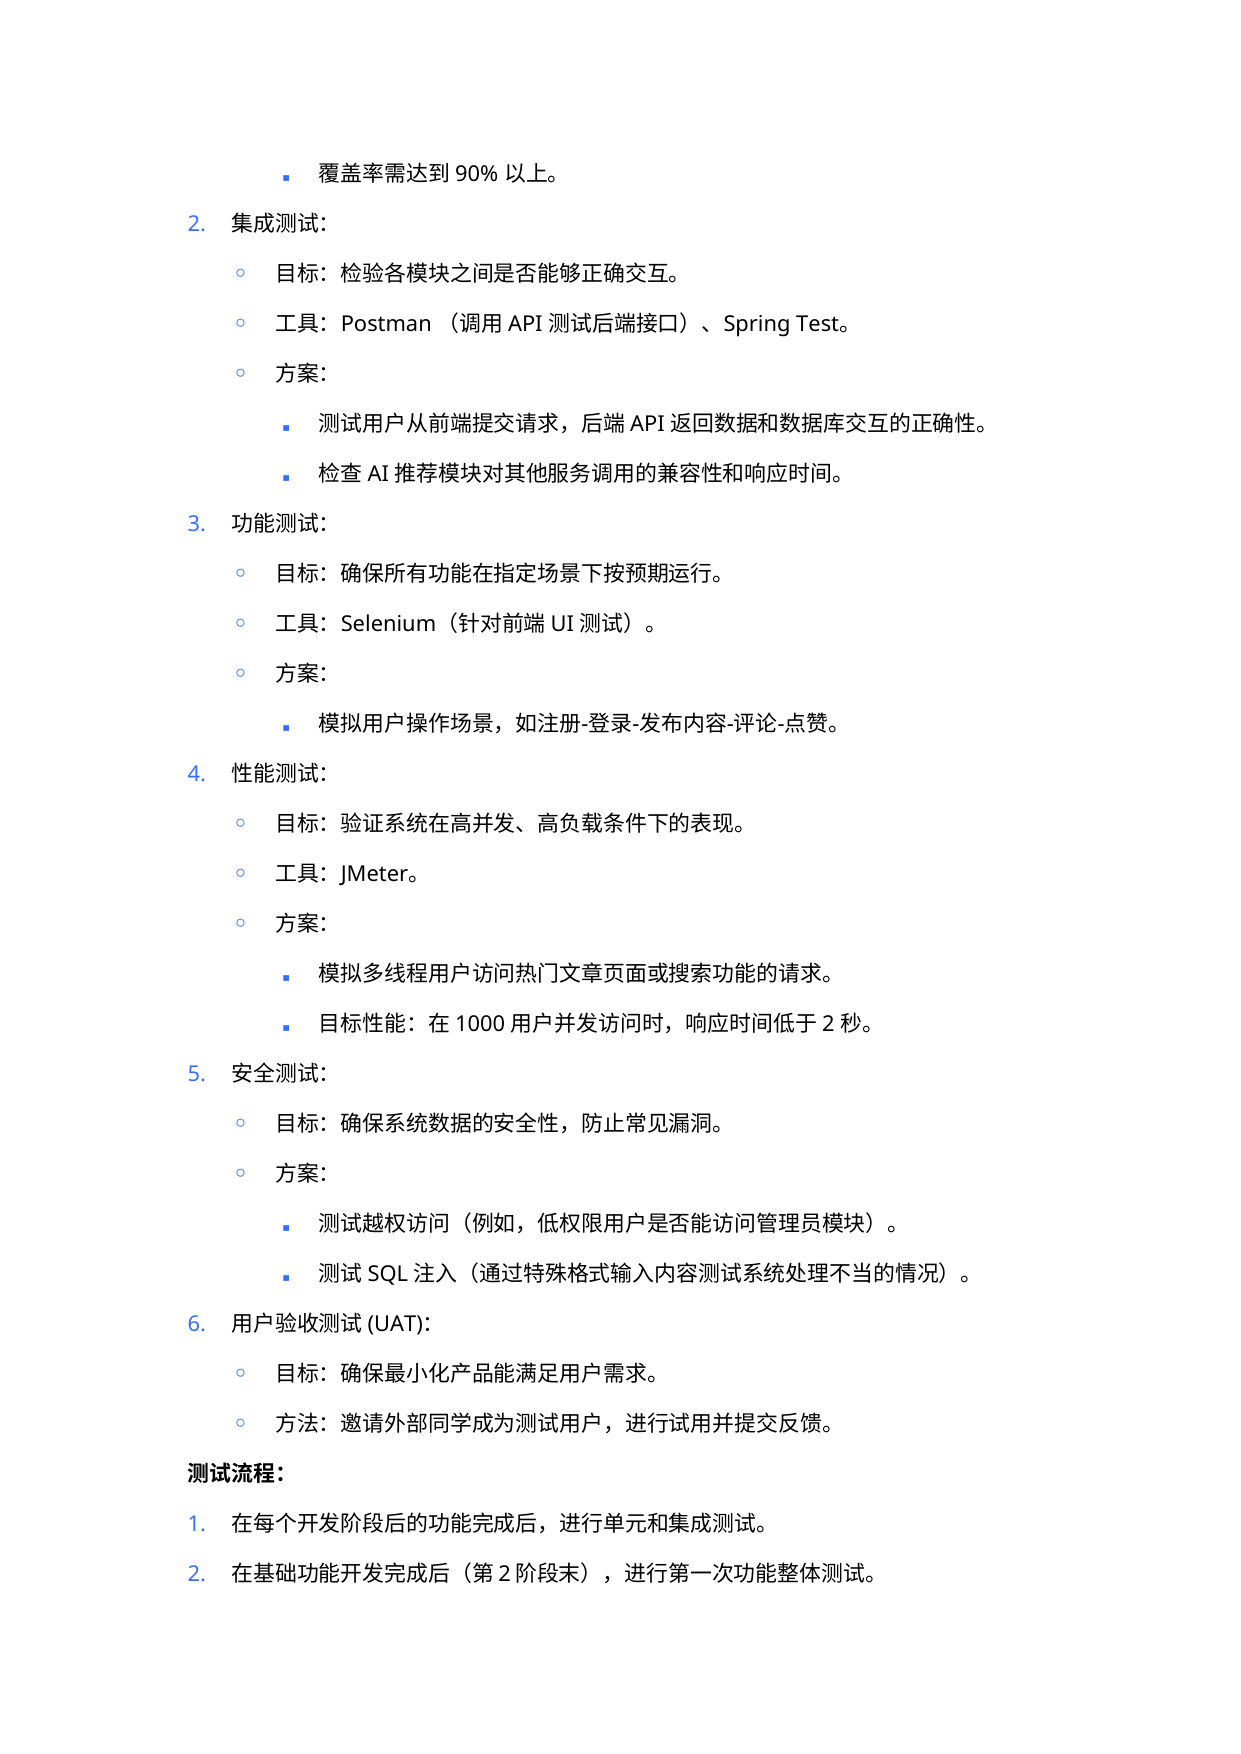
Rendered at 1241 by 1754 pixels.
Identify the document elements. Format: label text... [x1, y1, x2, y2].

list 工具：JMeter。 [235, 850, 1053, 887]
list 方案： [235, 350, 1053, 387]
list 测试越权访问（例如，低权限用户是否能访问管理员模块）。 [282, 1200, 1053, 1237]
list 方法：邀请外部同学成为测试用户，进行试用并提交反馈。 [235, 1400, 1053, 1437]
list 检查 AI 推荐模块对其他服务调用的兼容性和响应时间。 [282, 450, 1053, 487]
list 测试用户从前端提交请求，后端 API 返回数据和数据库交互的正确性。 [282, 400, 1053, 437]
list 目标：确保所有功能在指定场景下按预期运行。 [235, 550, 1053, 587]
list 功能测试： [187, 500, 1053, 537]
list 目标：确保最小化产品能满足用户需求。 [235, 1350, 1053, 1387]
text 测试流程： [187, 1450, 1053, 1487]
list 集成测试： [187, 200, 1053, 237]
list 方案： [235, 900, 1053, 937]
list 目标：确保系统数据的安全性，防止常见漏洞。 [235, 1100, 1053, 1137]
list 测试 SQL 注入（通过特殊格式输入内容测试系统处理不当的情况）。 [282, 1250, 1053, 1287]
list 模拟用户操作场景，如注册-登录-发布内容-评论-点赞。 [282, 700, 1053, 737]
list 工具：Selenium（针对前端 UI 测试）。 [235, 600, 1053, 637]
list 安全测试： [187, 1050, 1053, 1087]
list 方案： [235, 1150, 1053, 1187]
list 目标：验证系统在高并发、高负载条件下的表现。 [235, 800, 1053, 837]
list 性能测试： [187, 750, 1053, 787]
list 目标：检验各模块之间是否能够正确交互。 [235, 250, 1053, 287]
list 模拟多线程用户访问热门文章页面或搜索功能的请求。 [282, 950, 1053, 987]
list 覆盖率需达到 90% 以上。 [282, 150, 1053, 187]
list 在基础功能开发完成后（第2阶段末），进行第一次功能整体测试。 [187, 1550, 1053, 1587]
list 用户验收测试 (UAT)： [187, 1300, 1053, 1337]
list 在每个开发阶段后的功能完成后，进行单元和集成测试。 [187, 1500, 1053, 1537]
list 方案： [235, 650, 1053, 687]
list 目标性能：在 1000 用户并发访问时，响应时间低于 2 秒。 [282, 1000, 1053, 1037]
list 工具：Postman （调用 API 测试后端接口）、Spring Test。 [235, 300, 1053, 337]
